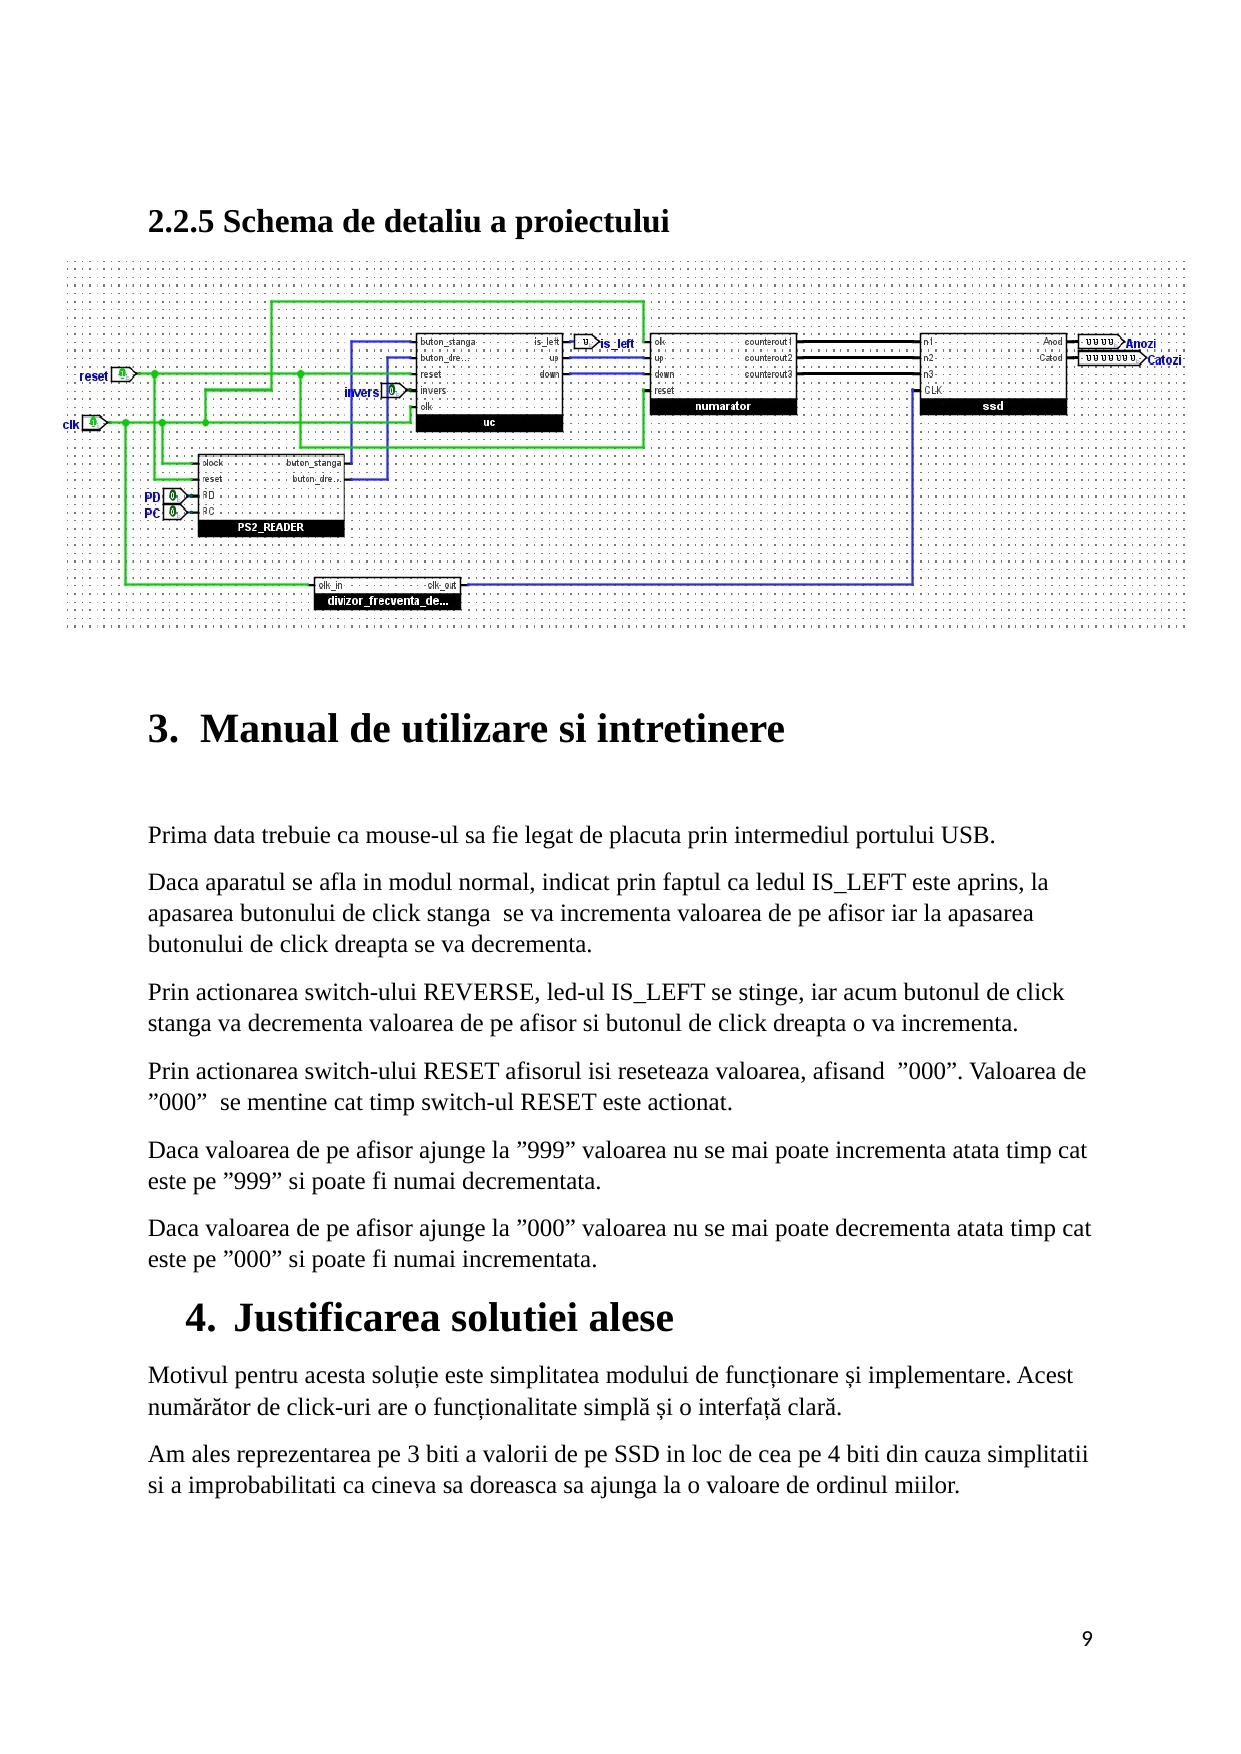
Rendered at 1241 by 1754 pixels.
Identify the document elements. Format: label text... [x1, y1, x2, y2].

text Prin actionarea switch-ului RESET afisorul isi reseteaza valoarea, afisand ”000”. Valoarea de ”000” se mentine cat timp switch-ul RESET este actionat. [148, 1056, 1093, 1116]
text Daca valoarea de pe afisor ajunge la ”999” valoarea nu se mai poate incrementa atata timp cat este pe ”999” si poate fi numai decrementata. [148, 1135, 1093, 1194]
text Daca valoarea de pe afisor ajunge la ”000” valoarea nu se mai poate decrementa atata timp cat este pe ”000” si poate fi numai incrementata. [148, 1213, 1093, 1273]
text 3. Manual de utilizare si intretinere [148, 704, 1093, 752]
text 2.2.5 Schema de detaliu a proiectului [148, 201, 1093, 240]
picture [62, 260, 1191, 628]
text Motivul pentru acesta soluție este simplitatea modului de funcționare și implementare. Acest numărător de click-uri are o funcționalitate simplă și o interfață clară. [148, 1361, 1093, 1420]
text Prima data trebuie ca mouse-ul sa fie legat de placuta prin intermediul portului USB. [148, 820, 1093, 848]
text Am ales reprezentarea pe 3 biti a valorii de pe SSD in loc de cea pe 4 biti din cauza simplitatii si a improbabilitati ca cineva sa doreasca sa ajunga la o valoare de ordinul miilor. [148, 1439, 1093, 1499]
text Daca aparatul se afla in modul normal, indicat prin faptul ca ledul IS_LEFT este aprins, la apasarea butonului de click stanga se va incrementa valoarea de pe afisor iar la apasarea butonului de click dreapta se va decrementa. [148, 867, 1093, 958]
list Justificarea solutiei alese [185, 1292, 1093, 1340]
text Prin actionarea switch-ului REVERSE, led-ul IS_LEFT se stinge, iar acum butonul de click stanga va decrementa valoarea de pe afisor si butonul de click dreapta o va incrementa. [148, 977, 1093, 1037]
